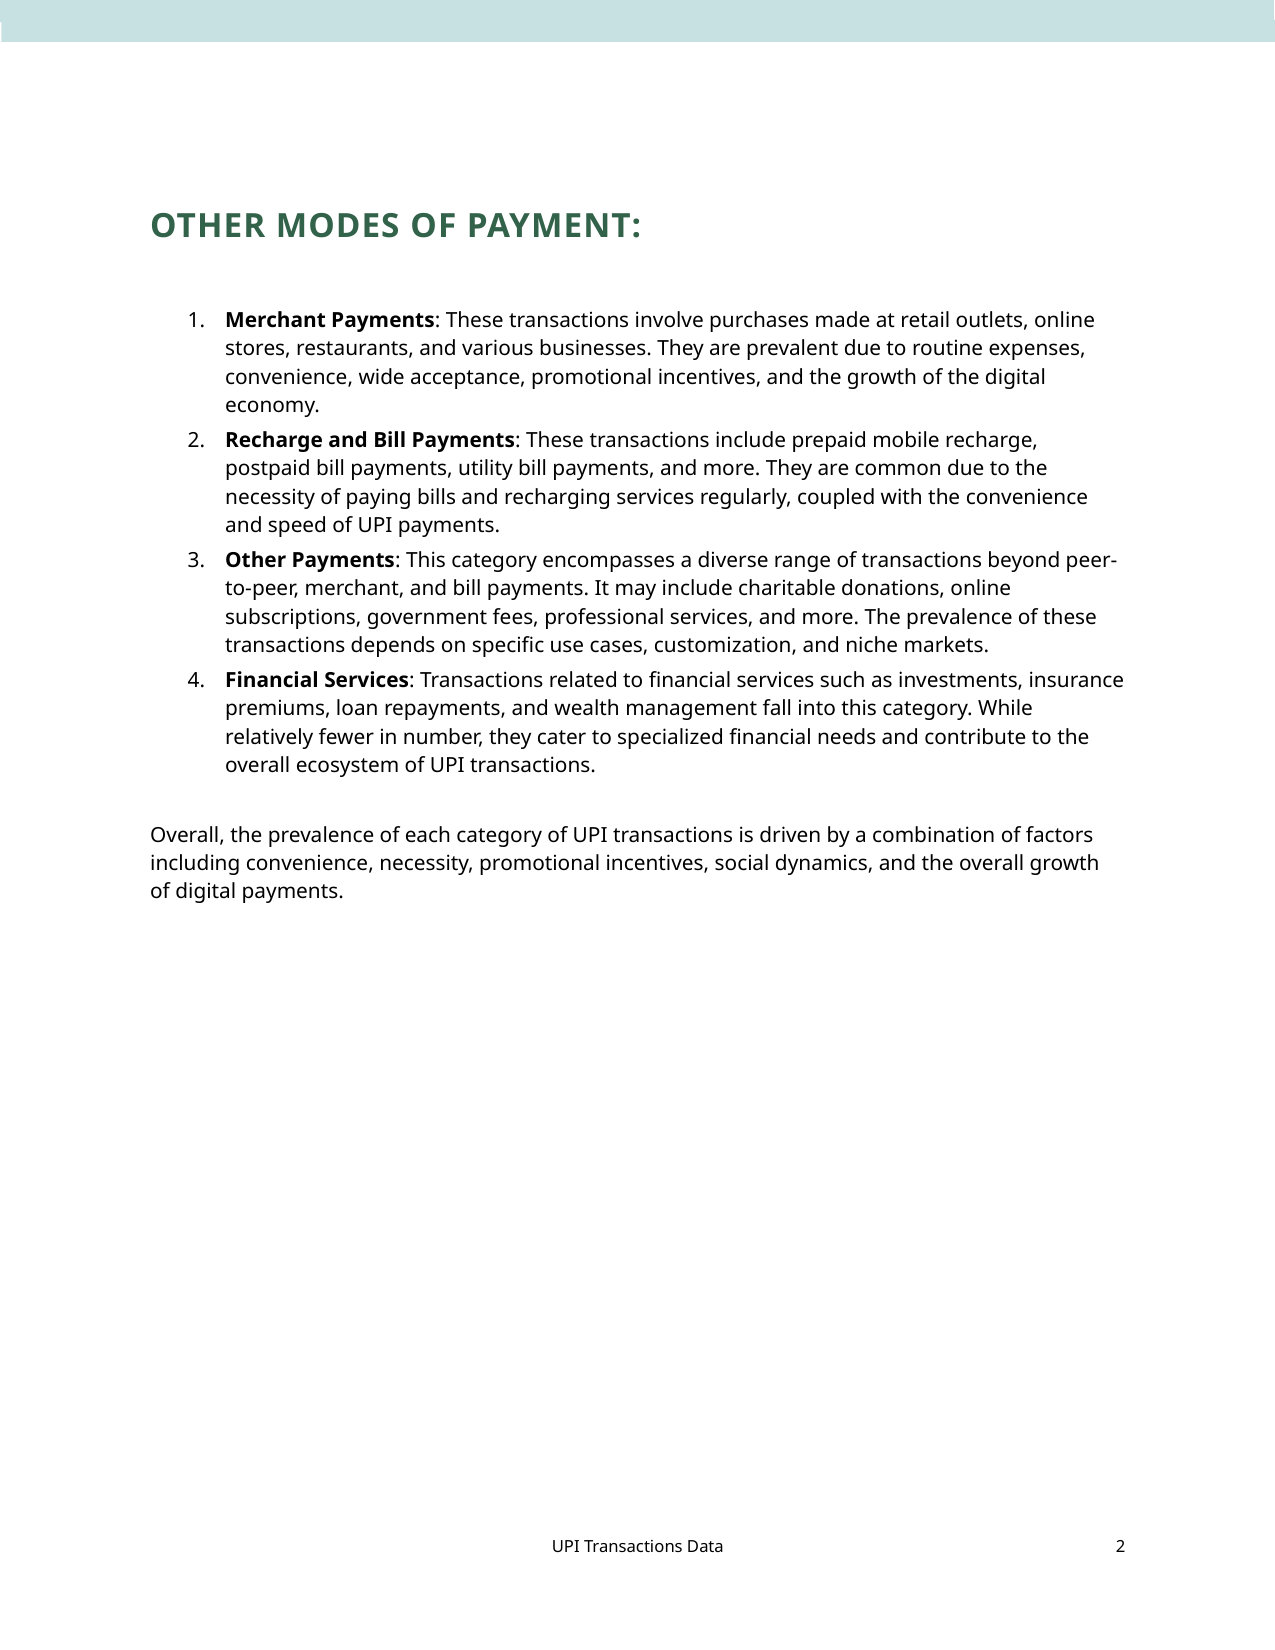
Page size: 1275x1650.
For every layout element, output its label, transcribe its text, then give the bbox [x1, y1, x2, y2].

text Overall, the prevalence of each category of UPI transactions is driven by a combination of factors including convenience, necessity, promotional incentives, social dynamics, and the overall growth of digital payments. [150, 820, 1125, 905]
list Recharge and Bill Payments: These transactions include prepaid mobile recharge, postpaid bill payments, utility bill payments, and more. They are common due to the necessity of paying bills and recharging services regularly, coupled with the convenience and speed of UPI payments. [187, 425, 1125, 539]
list Merchant Payments: These transactions involve purchases made at retail outlets, online stores, restaurants, and various businesses. They are prevalent due to routine expenses, convenience, wide acceptance, promotional incentives, and the growth of the digital economy. [187, 305, 1125, 419]
text Other MODES OF PAYMENT: [150, 202, 1125, 247]
list Financial Services: Transactions related to financial services such as investments, insurance premiums, loan repayments, and wealth management fall into this category. While relatively fewer in number, they cater to specialized financial needs and contribute to the overall ecosystem of UPI transactions. [187, 665, 1125, 779]
list Other Payments: This category encompasses a diverse range of transactions beyond peer-to-peer, merchant, and bill payments. It may include charitable donations, online subscriptions, government fees, professional services, and more. The prevalence of these transactions depends on specific use cases, customization, and niche markets. [187, 545, 1125, 659]
